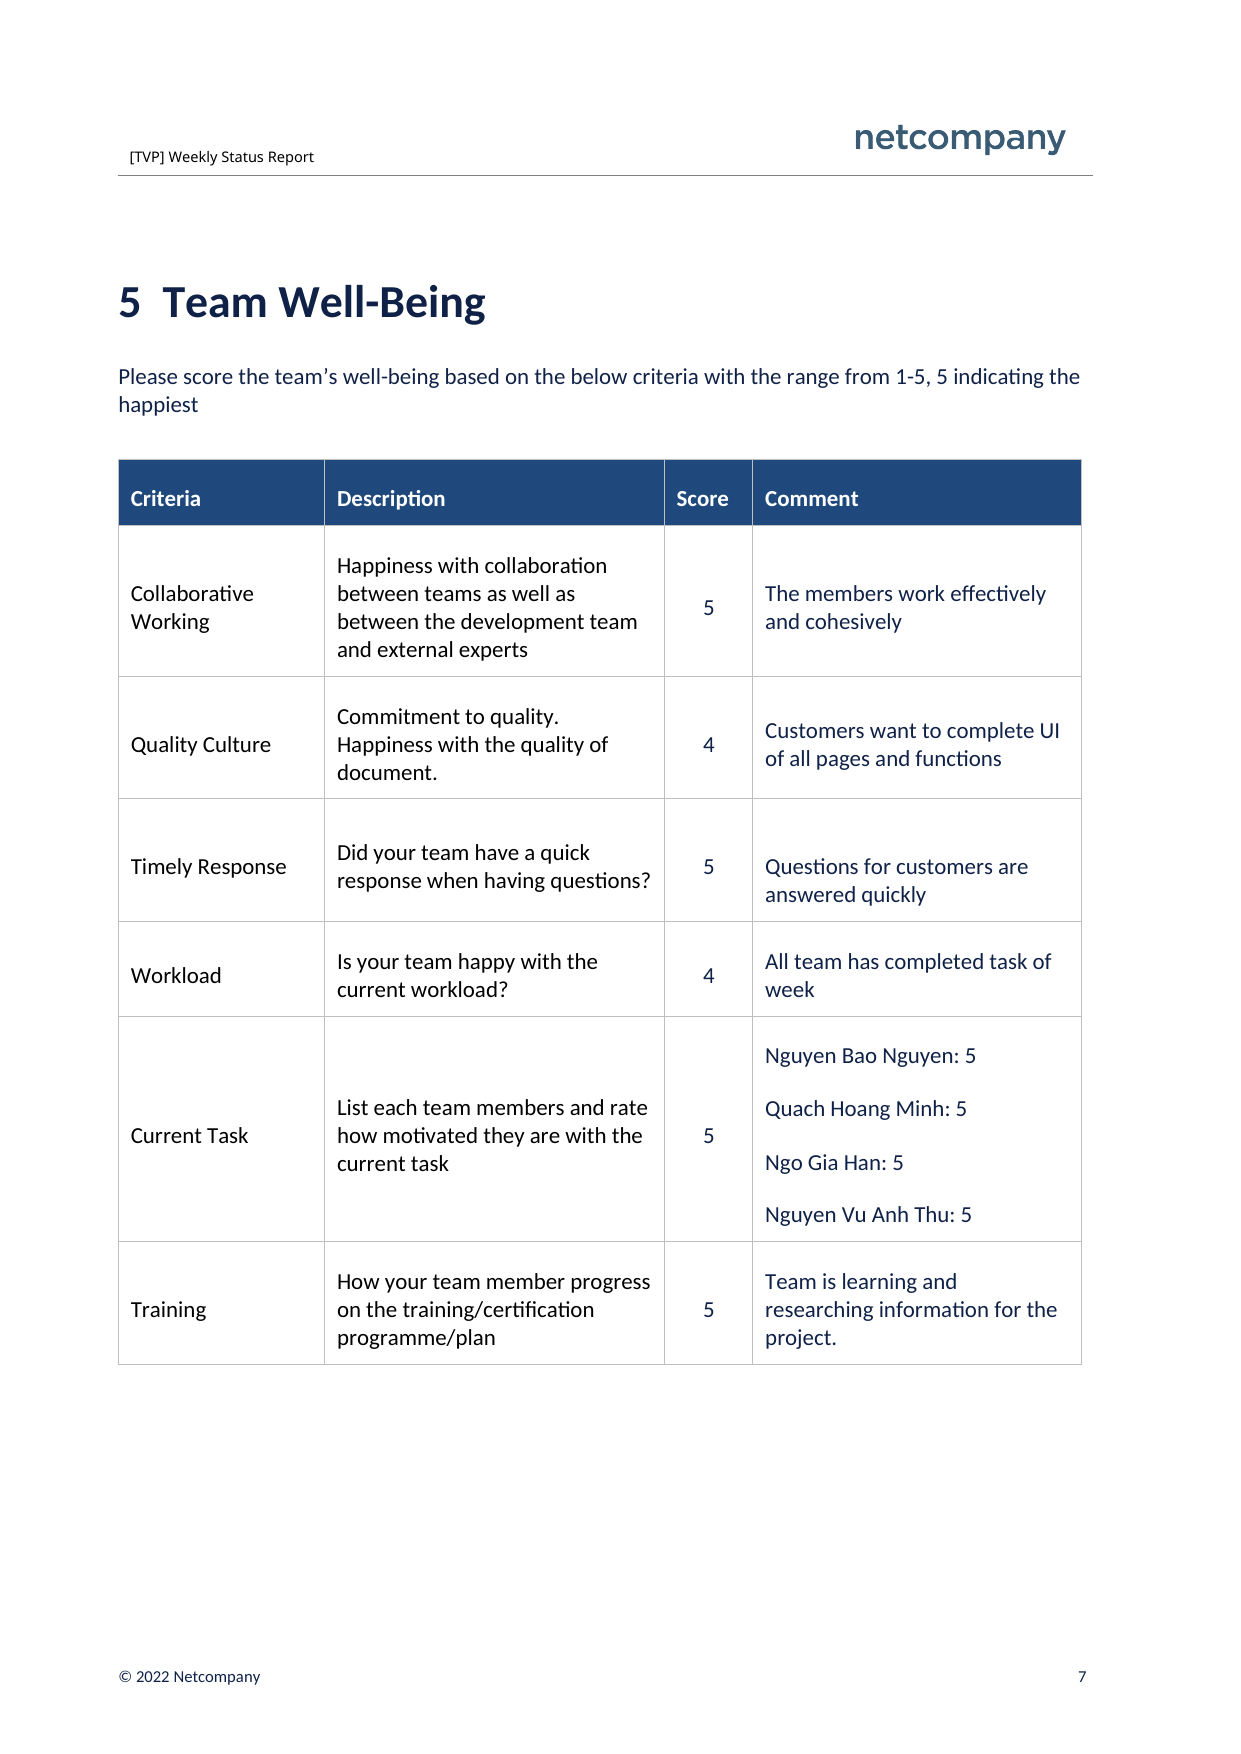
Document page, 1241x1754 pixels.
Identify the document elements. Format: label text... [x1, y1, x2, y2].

table_cell How your team member progress on the training/certification programme/plan [325, 1242, 664, 1364]
table_cell 5 [665, 1017, 752, 1241]
table_cell Timely Response [119, 799, 324, 921]
table_header Criteria [119, 460, 324, 525]
table_cell 5 [665, 799, 752, 921]
table_cell Commitment to quality. Happiness with the quality of document. [325, 677, 664, 798]
table_cell Team is learning and researching information for the project. [753, 1242, 1081, 1364]
table_header Comment [753, 460, 1081, 525]
table_header Score [665, 460, 752, 525]
table_cell 5 [665, 1242, 752, 1364]
table_cell Customers want to complete UI of all pages and functions [753, 677, 1081, 798]
table_cell List each team members and rate how motivated they are with the current task [325, 1017, 664, 1241]
table_cell Happiness with collaboration between teams as well as between the development team and external experts [325, 526, 664, 676]
table_cell 5 [665, 526, 752, 676]
table_cell The members work effectively and cohesively [753, 526, 1081, 676]
table_cell Workload [119, 922, 324, 1016]
table_cell 4 [665, 922, 752, 1016]
table_header Description [325, 460, 664, 525]
picture [838, 115, 1083, 163]
table_cell 4 [665, 677, 752, 798]
subtitle Team Well-Being [118, 272, 1113, 328]
table_cell Questions for customers are answered quickly [753, 799, 1081, 921]
table_cell Collaborative Working [119, 526, 324, 676]
table_cell Nguyen Bao Nguyen: 5 Quach Hoang Minh: 5 Ngo Gia Han: 5 Nguyen Vu Anh Thu: 5 [753, 1017, 1081, 1241]
table_cell Did your team have a quick response when having questions? [325, 799, 664, 921]
table_cell All team has completed task of week [753, 922, 1081, 1016]
table_cell Is your team happy with the current workload? [325, 922, 664, 1016]
table_cell Current Task [119, 1017, 324, 1241]
table_cell Training [119, 1242, 324, 1364]
text Please score the team’s well-being based on the below criteria with the range from 1-5, 5 indicating the happiest [118, 362, 1113, 418]
table_cell Quality Culture [119, 677, 324, 798]
